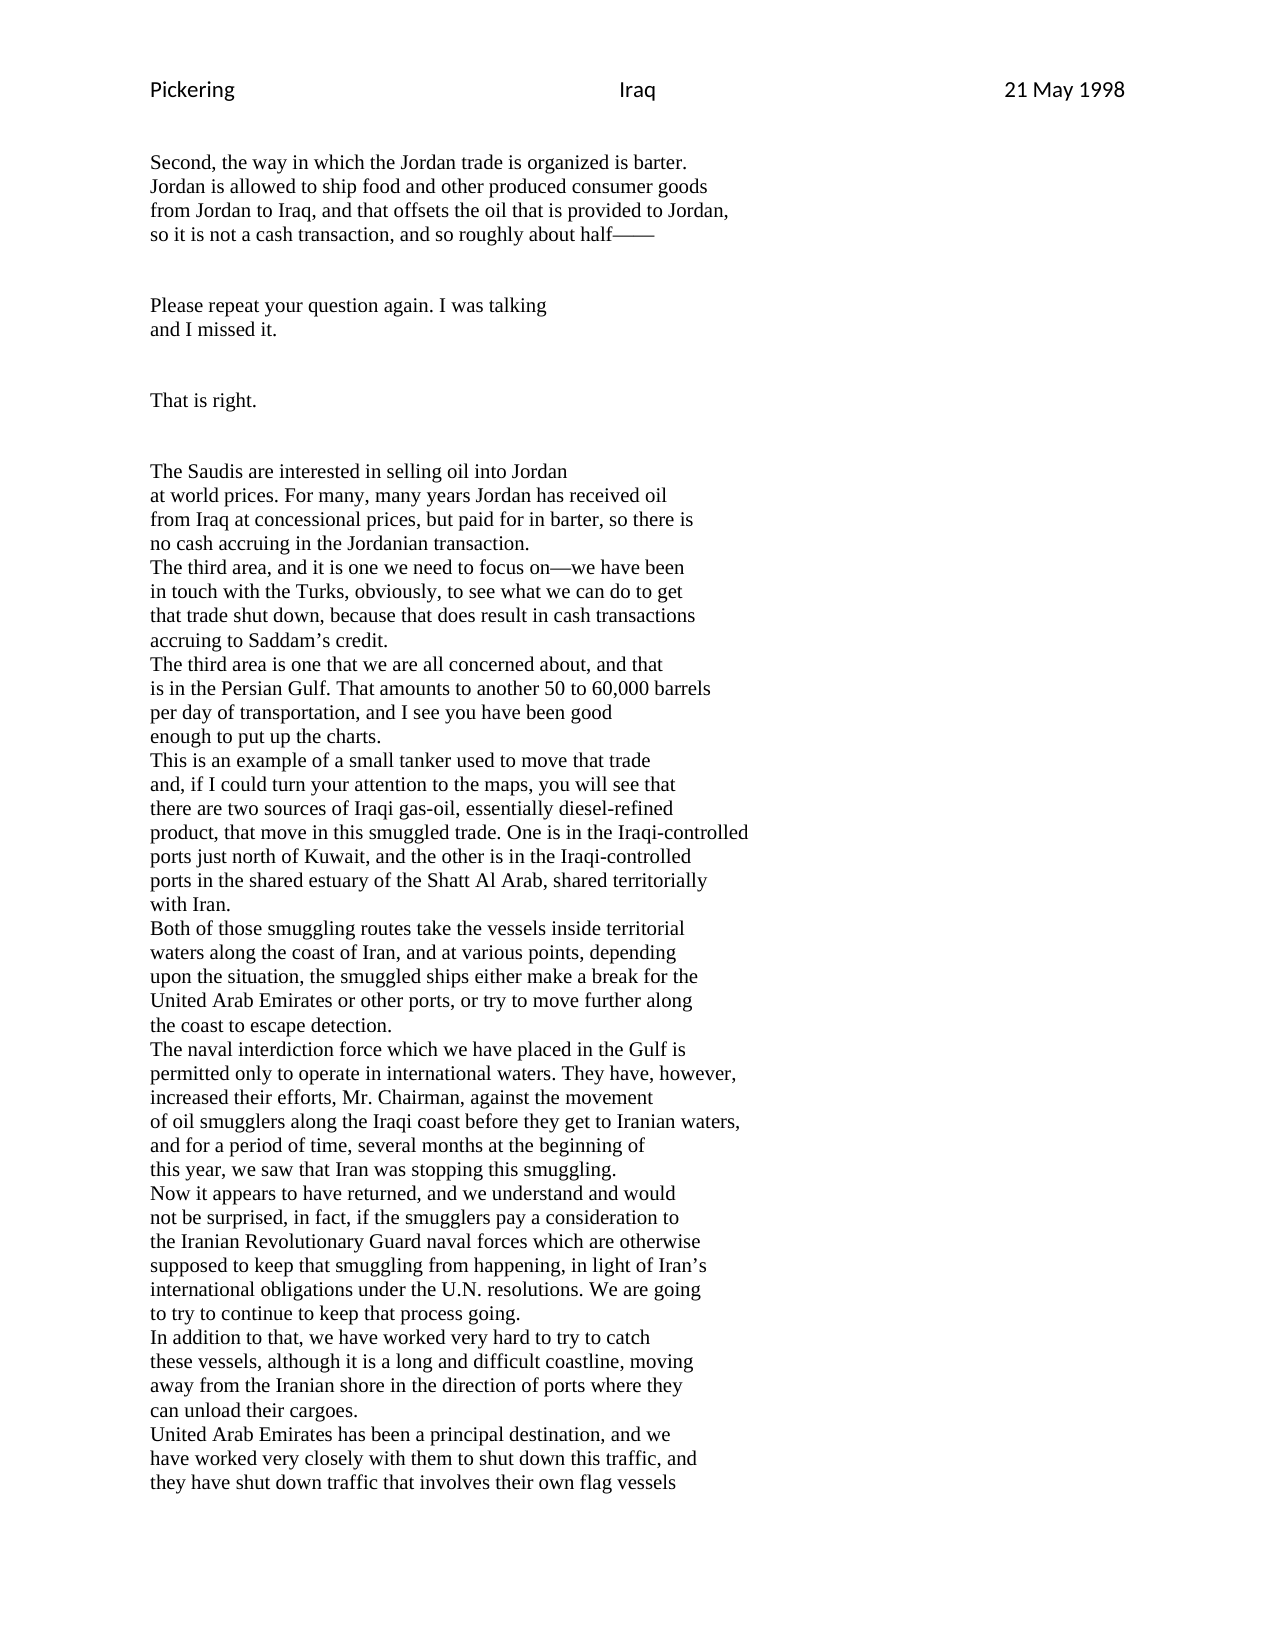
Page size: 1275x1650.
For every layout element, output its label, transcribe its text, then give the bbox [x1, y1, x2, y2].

text ports in the shared estuary of the Shatt Al Arab, shared territorially [150, 868, 1125, 892]
text the Iranian Revolutionary Guard naval forces which are otherwise [150, 1229, 1125, 1253]
text that trade shut down, because that does result in cash transactions [150, 603, 1125, 627]
text Both of those smuggling routes take the vessels inside territorial [150, 916, 1125, 940]
text away from the Iranian shore in the direction of ports where they [150, 1373, 1125, 1397]
text the coast to escape detection. [150, 1012, 1125, 1037]
text international obligations under the U.N. resolutions. We are going [150, 1277, 1125, 1301]
text ports just north of Kuwait, and the other is in the Iraqi-controlled [150, 844, 1125, 868]
text these vessels, although it is a long and difficult coastline, moving [150, 1349, 1125, 1373]
text of oil smugglers along the Iraqi coast before they get to Iranian waters, [150, 1109, 1125, 1133]
text to try to continue to keep that process going. [150, 1301, 1125, 1325]
text from Jordan to Iraq, and that offsets the oil that is provided to Jordan, [150, 198, 1125, 222]
text increased their efforts, Mr. Chairman, against the movement [150, 1085, 1125, 1109]
text The naval interdiction force which we have placed in the Gulf is [150, 1037, 1125, 1061]
text Second, the way in which the Jordan trade is organized is barter. [150, 150, 1125, 174]
text waters along the coast of Iran, and at various points, depending [150, 940, 1125, 964]
text accruing to Saddam’s credit. [150, 627, 1125, 652]
text can unload their cargoes. [150, 1397, 1125, 1422]
text and, if I could turn your attention to the maps, you will see that [150, 772, 1125, 796]
text with Iran. [150, 892, 1125, 916]
text and for a period of time, several months at the beginning of [150, 1133, 1125, 1157]
text upon the situation, the smuggled ships either make a break for the [150, 964, 1125, 988]
text This is an example of a small tanker used to move that trade [150, 748, 1125, 772]
text is in the Persian Gulf. That amounts to another 50 to 60,000 barrels [150, 676, 1125, 700]
text so it is not a cash transaction, and so roughly about half—— [150, 222, 1125, 246]
text supposed to keep that smuggling from happening, in light of Iran’s [150, 1253, 1125, 1277]
text The third area is one that we are all concerned about, and that [150, 652, 1125, 676]
text and I missed it. [150, 317, 1125, 341]
text United Arab Emirates or other ports, or try to move further along [150, 988, 1125, 1012]
text Jordan is allowed to ship food and other produced consumer goods [150, 174, 1125, 198]
text That is right. [150, 388, 1125, 412]
text enough to put up the charts. [150, 724, 1125, 748]
text not be surprised, in fact, if the smugglers pay a consideration to [150, 1205, 1125, 1229]
text no cash accruing in the Jordanian transaction. [150, 531, 1125, 555]
text United Arab Emirates has been a principal destination, and we [150, 1422, 1125, 1446]
text Please repeat your question again. I was talking [150, 293, 1125, 317]
text have worked very closely with them to shut down this traffic, and [150, 1446, 1125, 1470]
text Now it appears to have returned, and we understand and would [150, 1181, 1125, 1205]
text The Saudis are interested in selling oil into Jordan [150, 459, 1125, 483]
text there are two sources of Iraqi gas-oil, essentially diesel-refined [150, 796, 1125, 820]
text In addition to that, we have worked very hard to try to catch [150, 1325, 1125, 1349]
text per day of transportation, and I see you have been good [150, 700, 1125, 724]
text at world prices. For many, many years Jordan has received oil [150, 483, 1125, 507]
text product, that move in this smuggled trade. One is in the Iraqi-controlled [150, 820, 1125, 844]
text this year, we saw that Iran was stopping this smuggling. [150, 1157, 1125, 1181]
text in touch with the Turks, obviously, to see what we can do to get [150, 579, 1125, 603]
text The third area, and it is one we need to focus on—we have been [150, 555, 1125, 579]
text they have shut down traffic that involves their own flag vessels [150, 1470, 1125, 1494]
text from Iraq at concessional prices, but paid for in barter, so there is [150, 507, 1125, 531]
text permitted only to operate in international waters. They have, however, [150, 1061, 1125, 1085]
